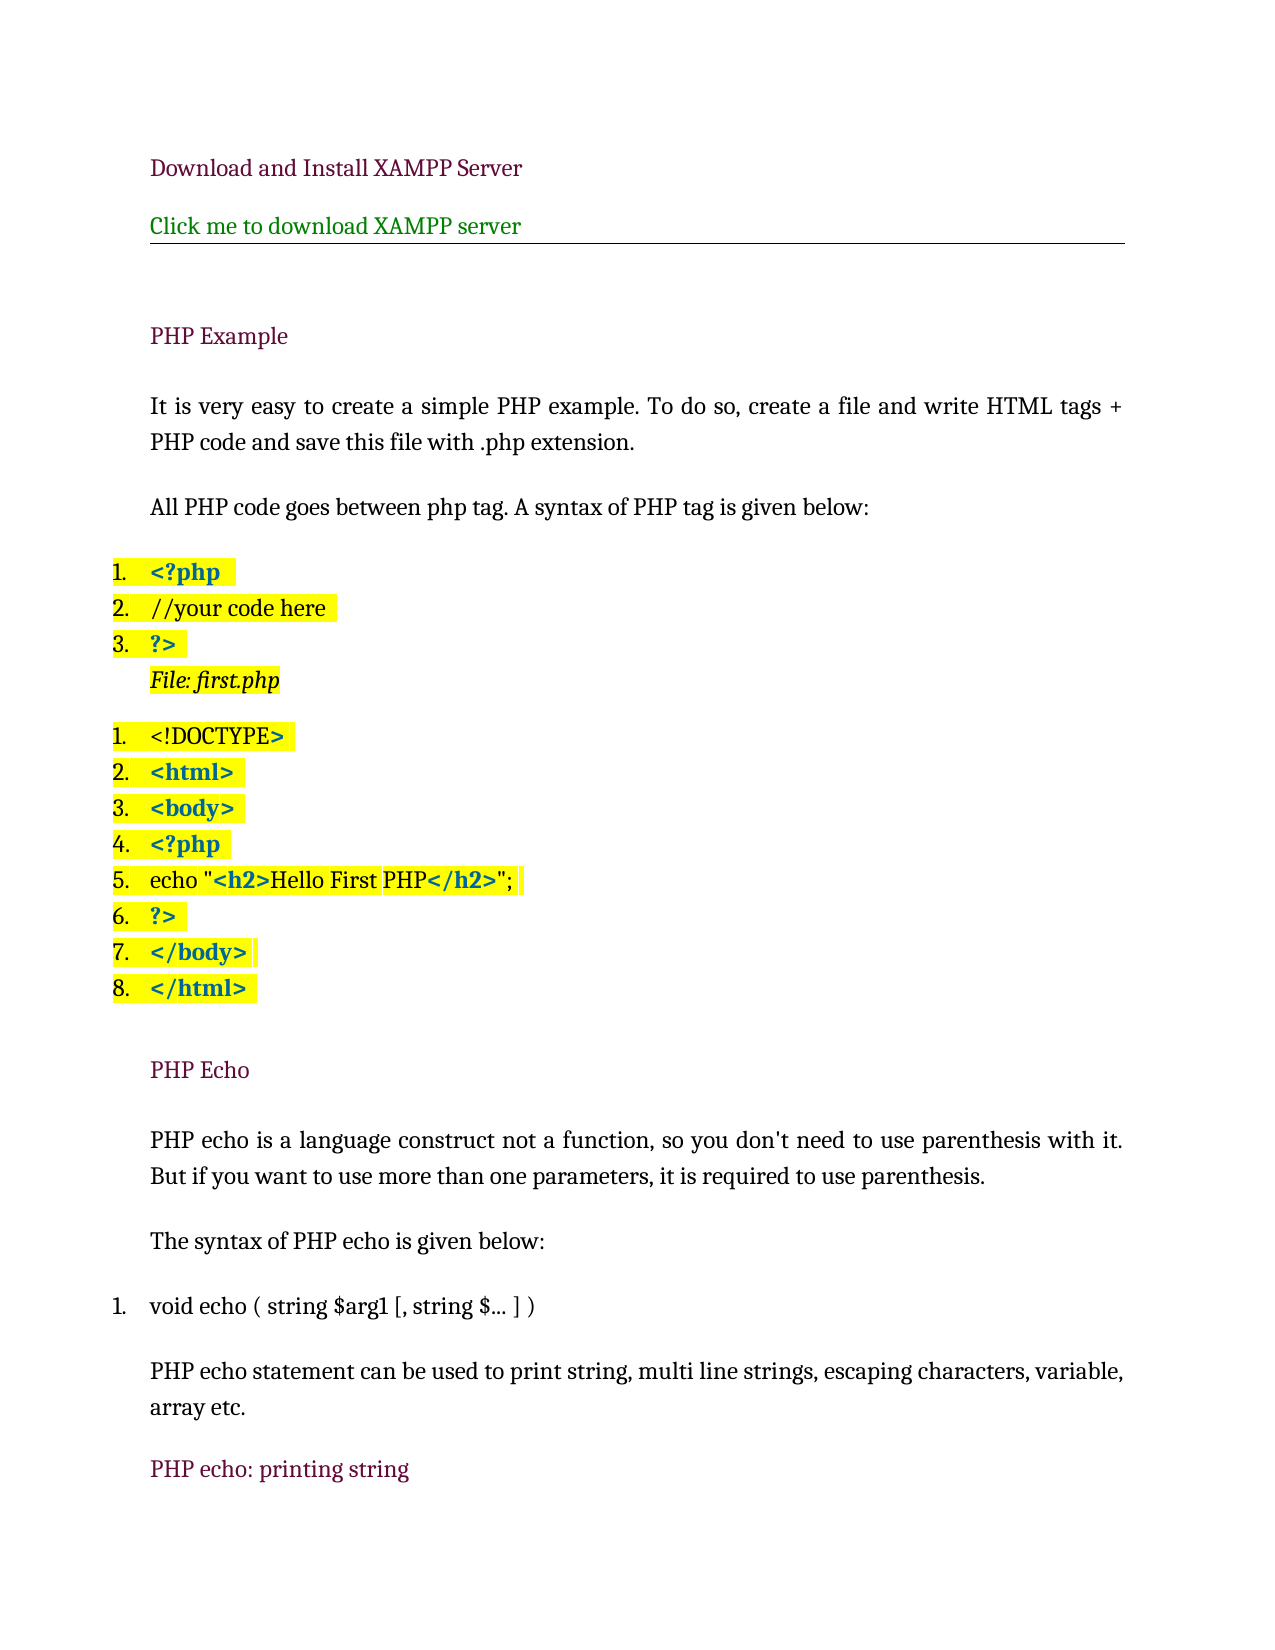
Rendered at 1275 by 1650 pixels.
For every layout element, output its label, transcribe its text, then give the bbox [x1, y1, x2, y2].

list void echo ( string $arg1 [, string $... ] ) [112, 1285, 1125, 1321]
text PHP echo is a language construct not a function, so you don't need to use parenthesis with it. But if you want to use more than one parameters, it is required to use parenthesis. [150, 1119, 1125, 1191]
list <html> [112, 751, 1125, 787]
text Download and Install XAMPP Server [150, 150, 1125, 182]
text All PHP code goes between php tag. A syntax of PHP tag is given below: [150, 485, 1125, 521]
list </html> [112, 967, 1125, 1003]
list echo "<h2>Hello First PHP</h2>"; [112, 859, 1125, 895]
text The syntax of PHP echo is given below: [150, 1220, 1125, 1256]
text File: first.php [150, 658, 1125, 694]
text PHP echo statement can be used to print string, multi line strings, escaping characters, variable, array etc. [150, 1350, 1125, 1422]
list <!DOCTYPE> [112, 715, 1125, 751]
list //your code here [112, 586, 1125, 622]
subtitle PHP Echo [150, 1056, 1125, 1085]
text Click me to download XAMPP server [150, 212, 1125, 243]
list </body> [112, 931, 1125, 967]
list ?> [112, 895, 1125, 931]
list <?php [112, 823, 1125, 859]
list <?php [112, 551, 1125, 586]
subtitle PHP Example [150, 322, 1125, 351]
text It is very easy to create a simple PHP example. To do so, create a file and write HTML tags + PHP code and save this file with .php extension. [150, 384, 1125, 456]
list ?> [112, 622, 1125, 658]
list <body> [112, 787, 1125, 823]
subtitle PHP echo: printing string [150, 1451, 1125, 1483]
